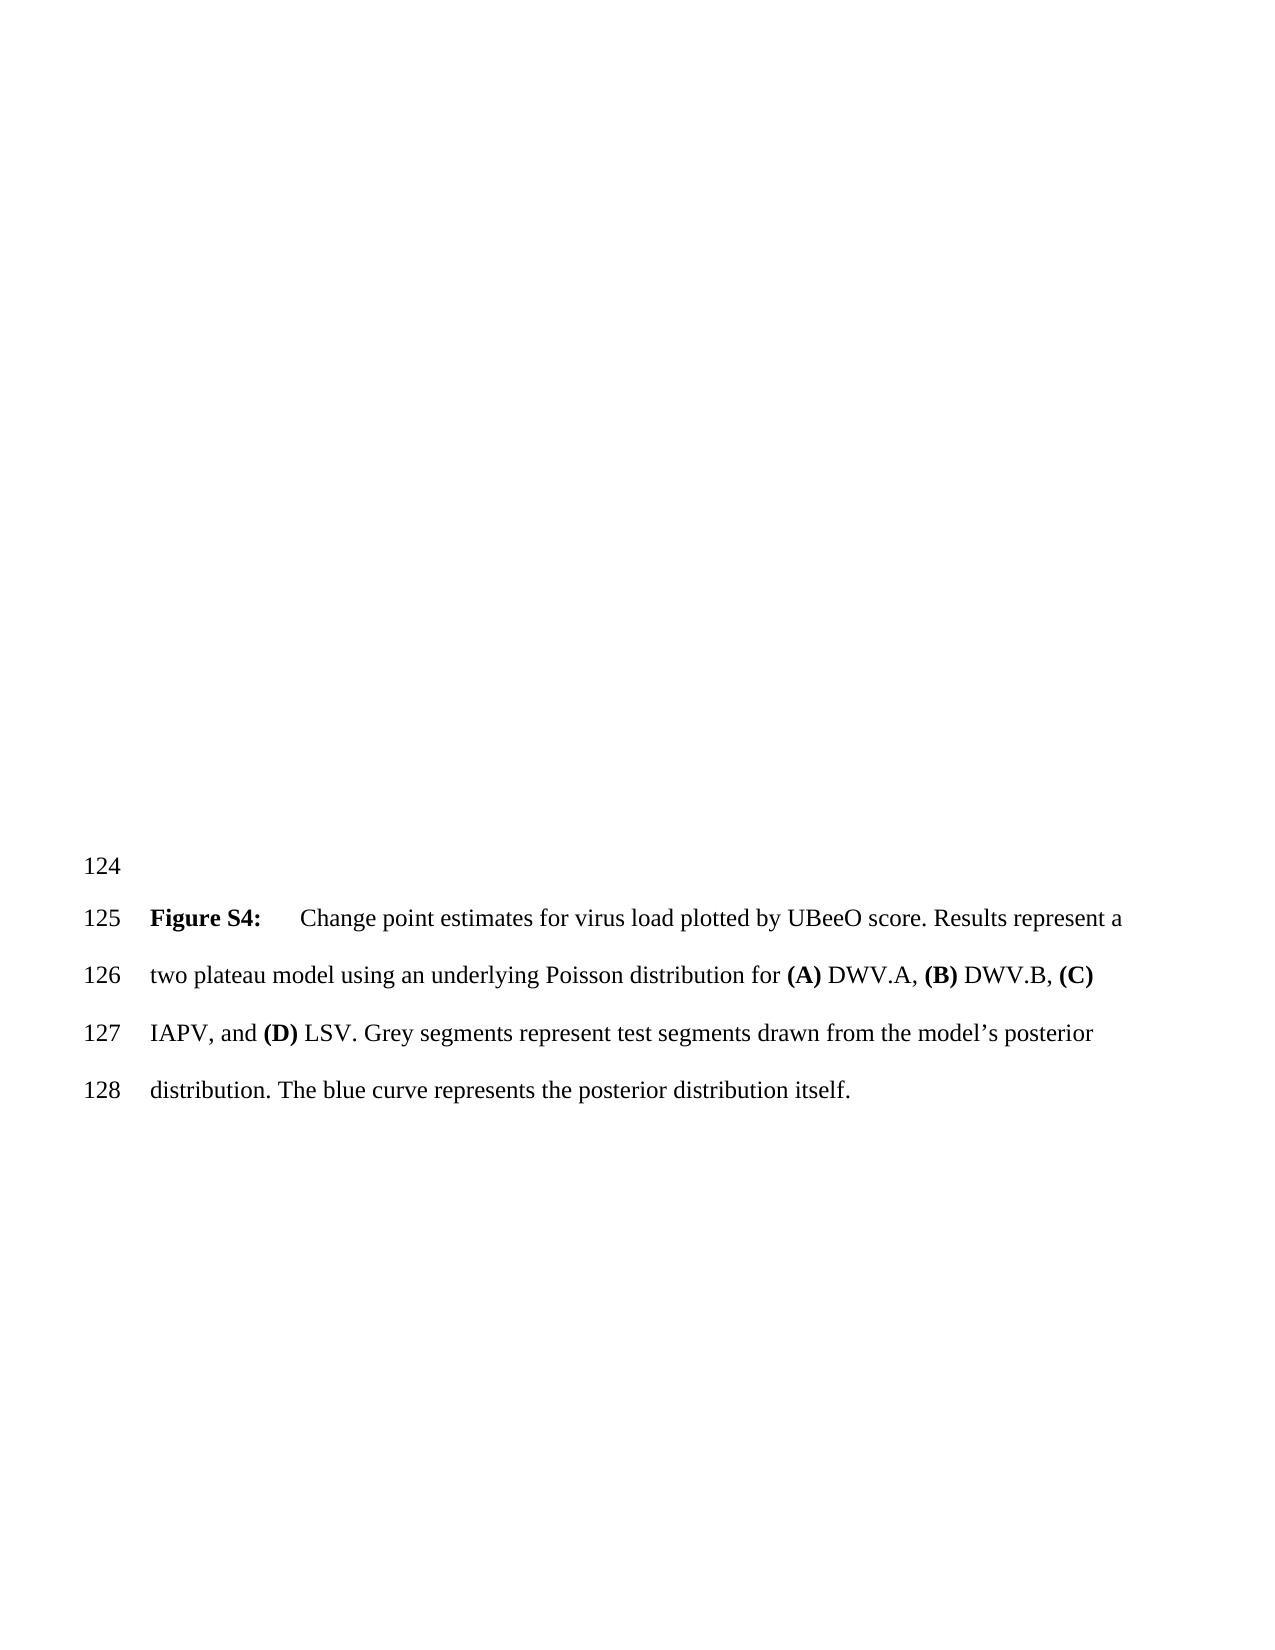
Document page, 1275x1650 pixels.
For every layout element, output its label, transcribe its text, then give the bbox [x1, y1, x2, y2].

text Figure S4: Change point estimates for virus load plotted by UBeeO score. Results represent a two plateau model using an underlying Poisson distribution for (A) DWV.A, (B) DWV.B, (C) IAPV, and (D) LSV. Grey segments represent test segments drawn from the model’s posterior distribution. The blue curve represents the posterior distribution itself. [150, 903, 1125, 1104]
